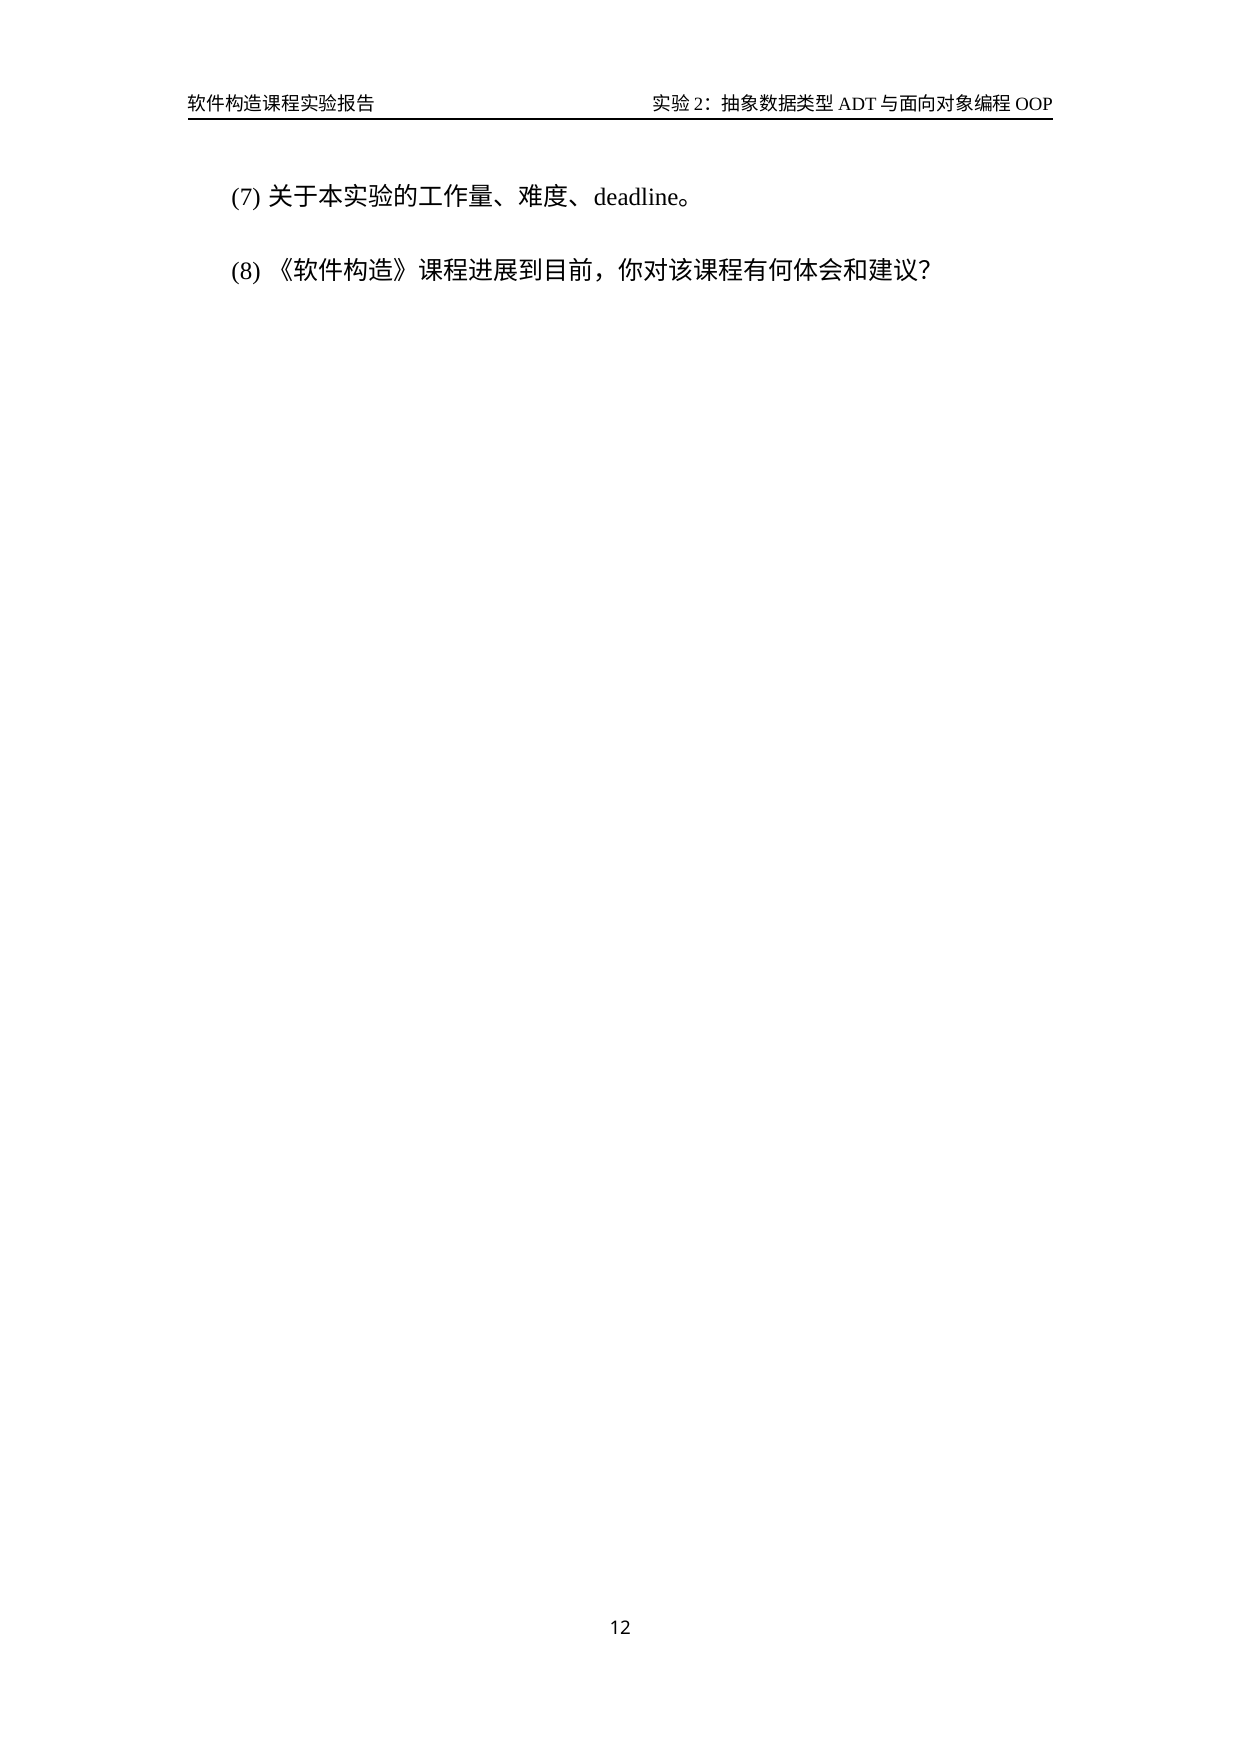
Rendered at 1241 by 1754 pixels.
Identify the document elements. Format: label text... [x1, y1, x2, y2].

list 关于本实验的工作量、难度、deadline。 [231, 162, 1053, 227]
list 《软件构造》课程进展到目前，你对该课程有何体会和建议？ [231, 236, 1053, 301]
